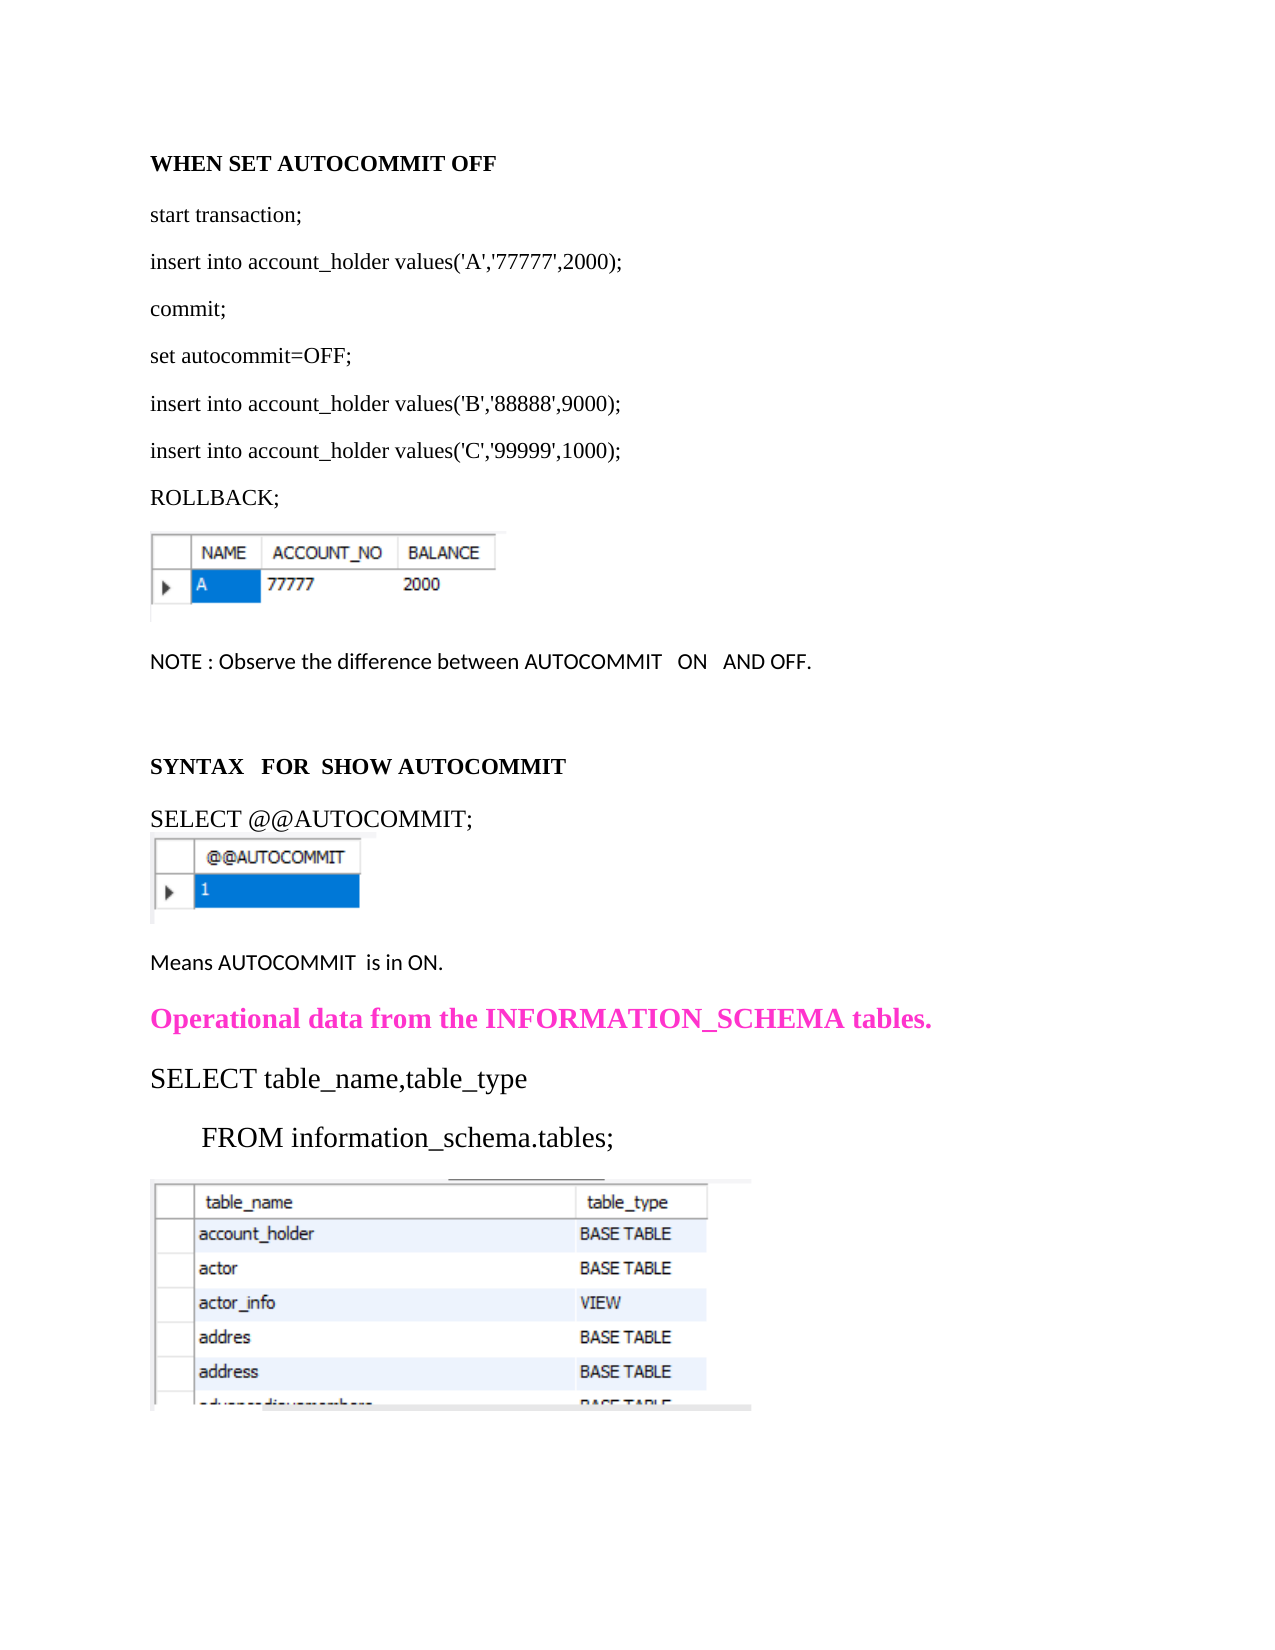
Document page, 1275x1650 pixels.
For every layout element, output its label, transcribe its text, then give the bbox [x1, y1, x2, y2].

picture [150, 1179, 752, 1411]
text Operational data from the INFORMATION_SCHEMA tables. [150, 1001, 1125, 1035]
text Means AUTOCOMMIT is in ON. [150, 948, 1125, 976]
text insert into account_holder values('C','99999',1000); [150, 437, 1125, 463]
text SYNTAX FOR SHOW AUTOCOMMIT [150, 753, 1125, 779]
text insert into account_holder values('B','88888',9000); [150, 390, 1125, 416]
text NOTE : Observe the difference between AUTOCOMMIT ON AND OFF. [150, 647, 1125, 675]
text SELECT @@AUTOCOMMIT; [150, 804, 1125, 833]
text set autocommit=OFF; [150, 343, 1125, 369]
picture [150, 832, 377, 924]
picture [150, 531, 507, 622]
text FROM information_schema.tables; [150, 1120, 1125, 1154]
text ROLLBACK; [150, 484, 1125, 511]
text insert into account_holder values('A','77777',2000); [150, 248, 1125, 274]
text WHEN SET AUTOCOMMIT OFF [150, 150, 1125, 176]
text SELECT table_name,table_type [150, 1061, 1125, 1094]
text start transaction; [150, 201, 1125, 227]
text commit; [150, 295, 1125, 322]
